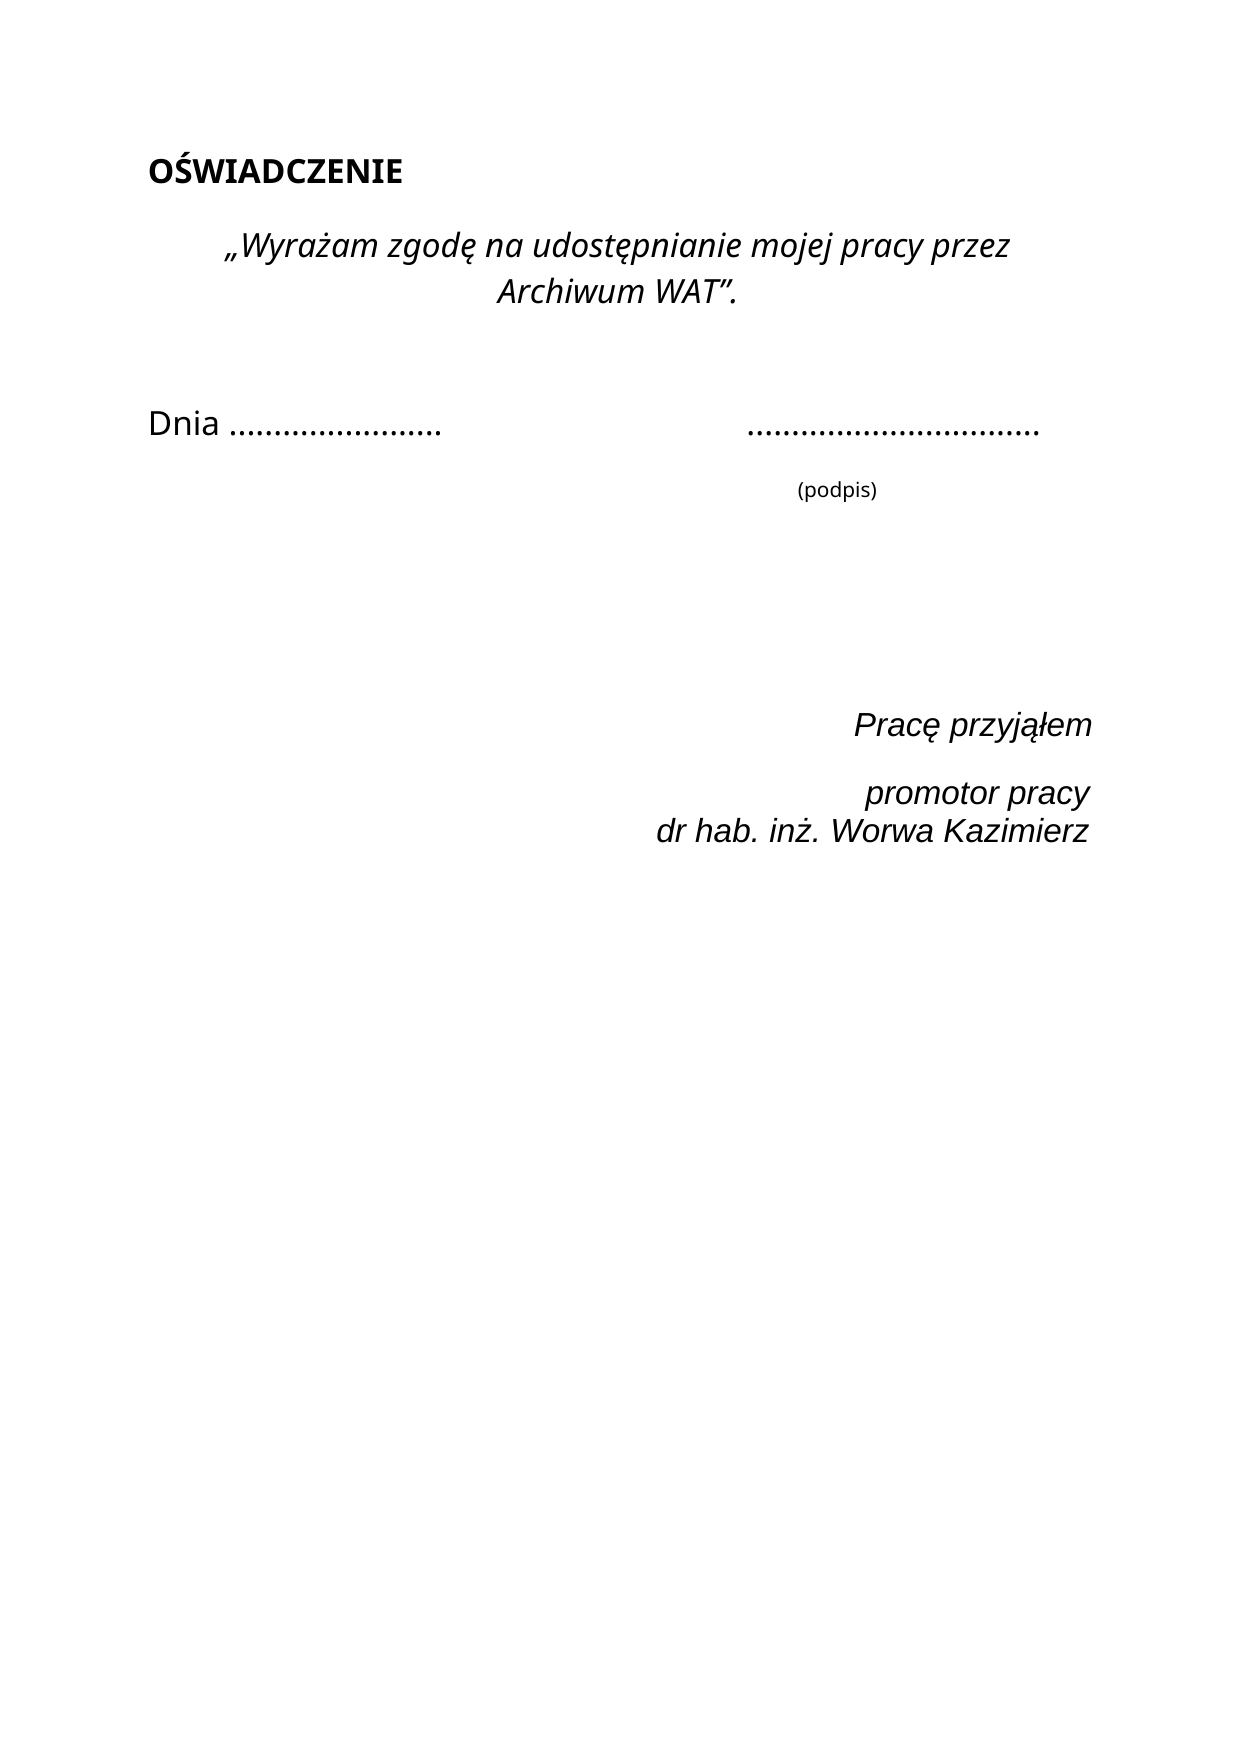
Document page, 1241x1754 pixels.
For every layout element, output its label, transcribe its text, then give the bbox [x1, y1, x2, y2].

text (podpis) [148, 475, 1093, 503]
text OŚWIADCZENIE [148, 148, 1093, 193]
text Dnia ........................ ................................. [148, 400, 1093, 446]
text „Wyrażam zgodę na udostępnianie mojej pracy przez Archiwum WAT”. [148, 222, 1093, 313]
text Pracę przyjąłem [148, 705, 1093, 744]
text promotor pracy dr hab. inż. Worwa Kazimierz [148, 773, 1093, 850]
